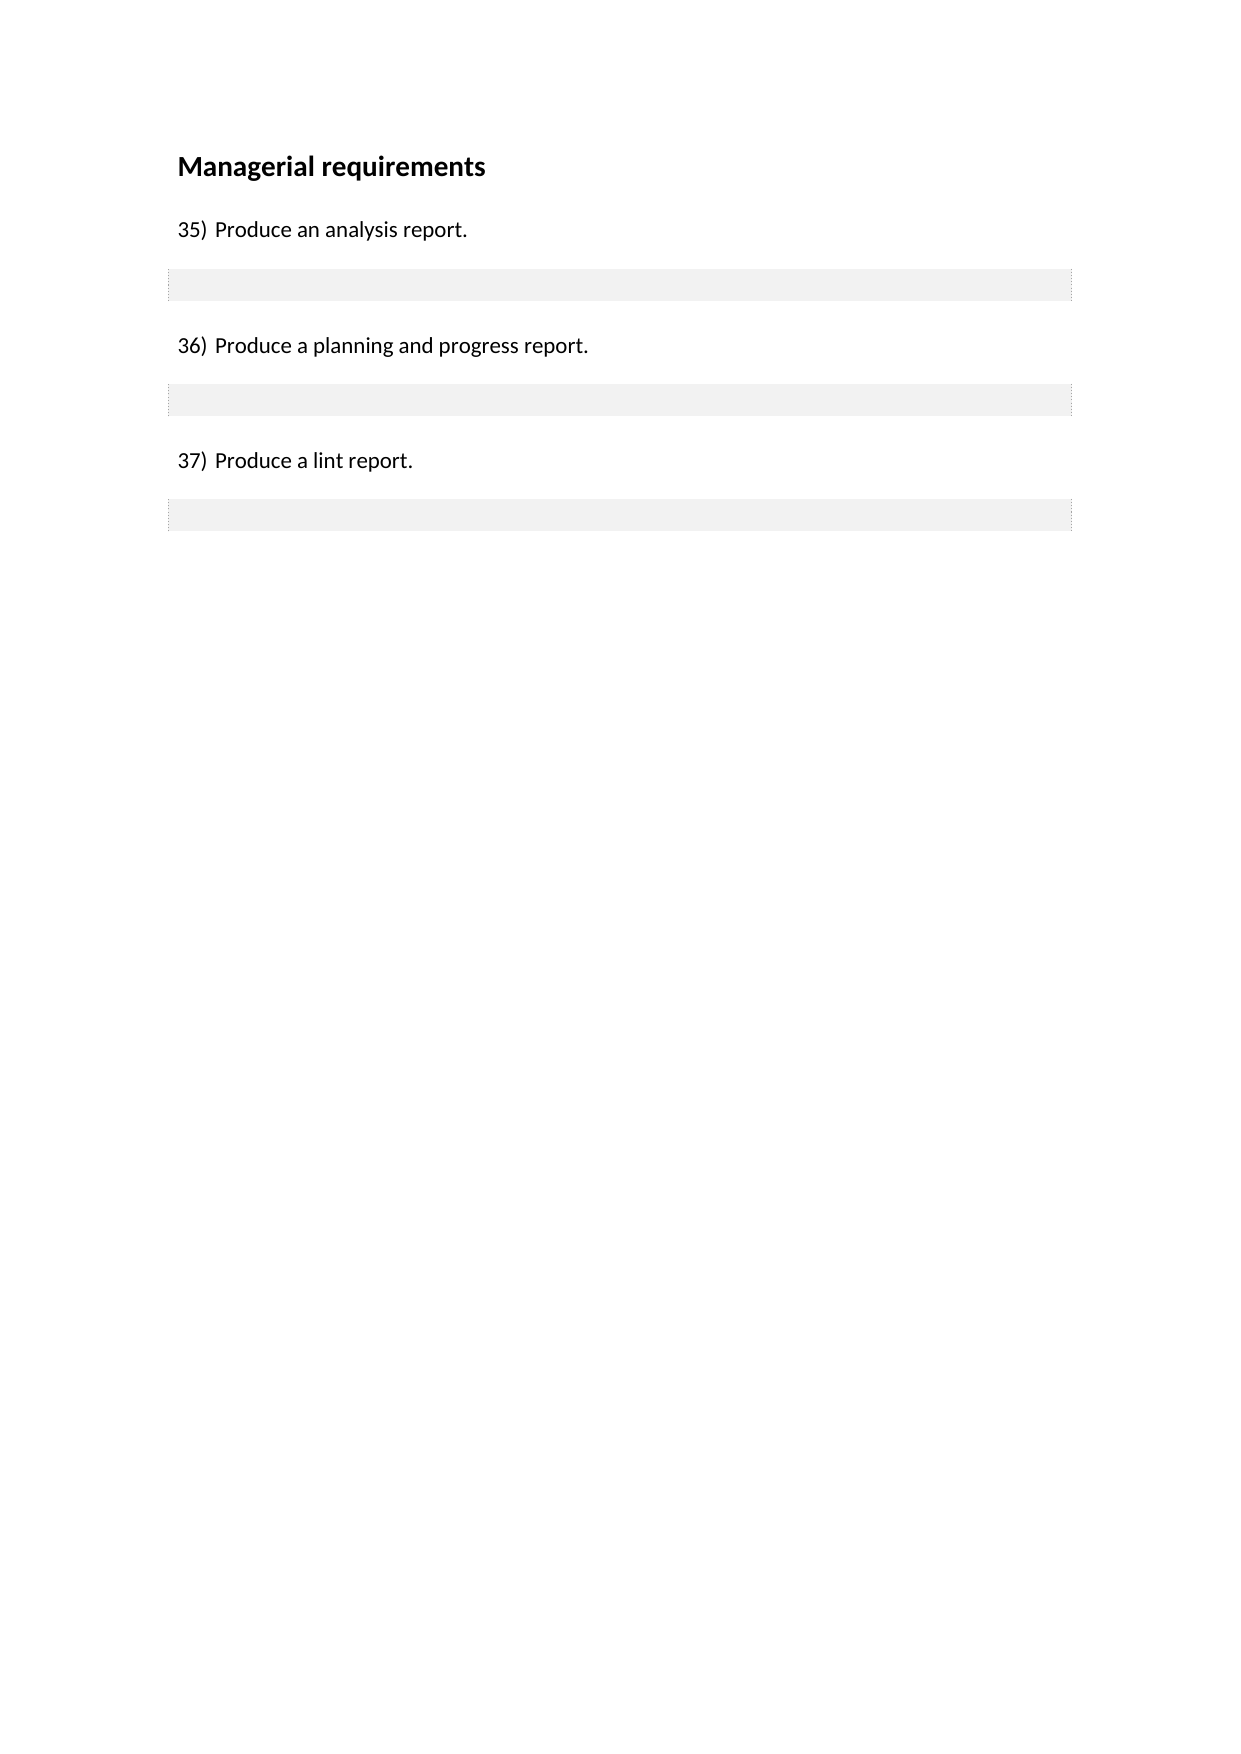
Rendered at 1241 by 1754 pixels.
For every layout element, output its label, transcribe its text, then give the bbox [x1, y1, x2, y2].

list Produce a lint report. [177, 446, 1063, 474]
list Produce a planning and progress report. [177, 331, 1063, 359]
list Produce an analysis report. [177, 216, 1063, 244]
text Managerial requirements [177, 148, 1063, 185]
